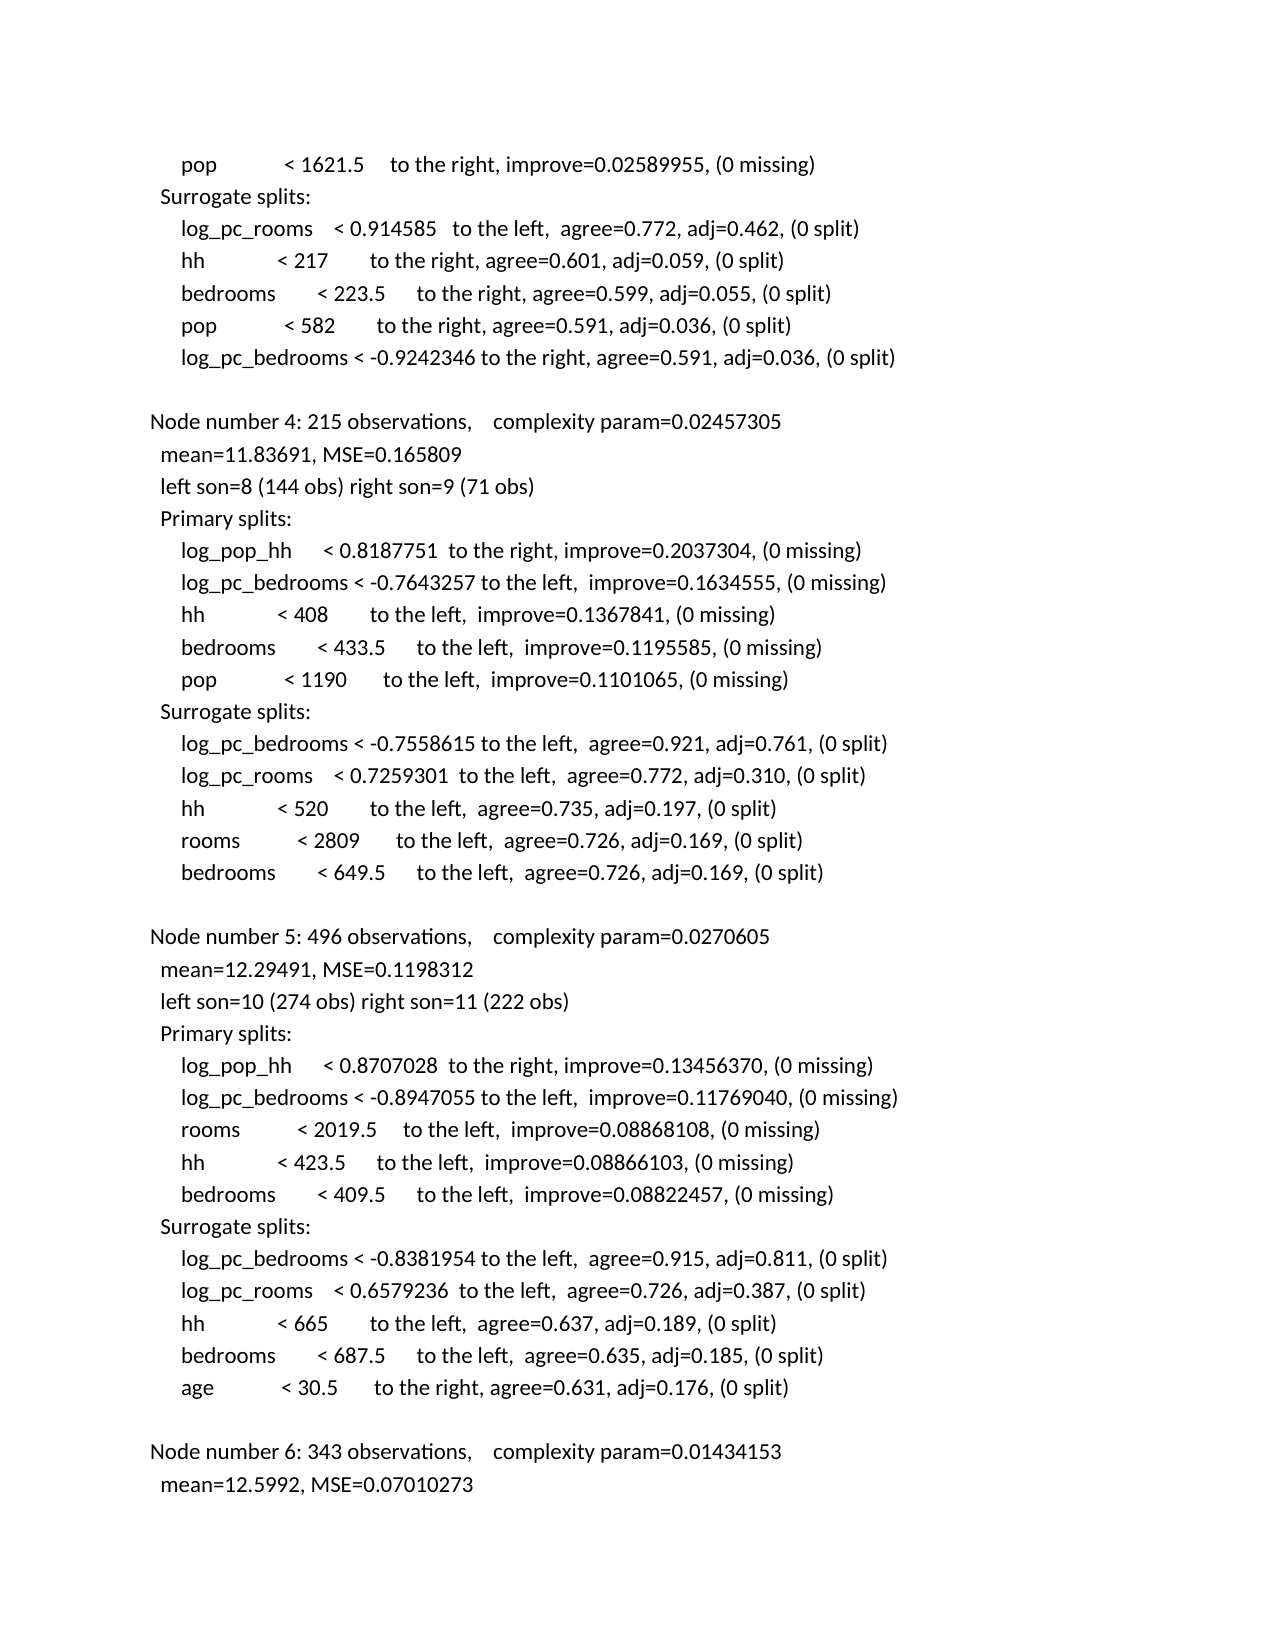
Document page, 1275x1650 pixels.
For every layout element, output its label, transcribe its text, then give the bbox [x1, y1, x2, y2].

text log_pc_rooms < 0.7259301 to the left, agree=0.772, adj=0.310, (0 split) [150, 762, 1125, 789]
text hh < 520 to the left, agree=0.735, adj=0.197, (0 split) [150, 794, 1125, 822]
text Surrogate splits: [150, 1212, 1125, 1240]
text bedrooms < 433.5 to the left, improve=0.1195585, (0 missing) [150, 633, 1125, 661]
text Surrogate splits: [150, 697, 1125, 725]
text mean=12.5992, MSE=0.07010273 [150, 1470, 1125, 1498]
text hh < 217 to the right, agree=0.601, adj=0.059, (0 split) [150, 247, 1125, 274]
text age < 30.5 to the right, agree=0.631, adj=0.176, (0 split) [150, 1373, 1125, 1401]
text pop < 1190 to the left, improve=0.1101065, (0 missing) [150, 665, 1125, 693]
text Primary splits: [150, 504, 1125, 532]
text log_pc_rooms < 0.914585 to the left, agree=0.772, adj=0.462, (0 split) [150, 214, 1125, 242]
text log_pop_hh < 0.8707028 to the right, improve=0.13456370, (0 missing) [150, 1051, 1125, 1079]
text mean=11.83691, MSE=0.165809 [150, 440, 1125, 468]
text hh < 423.5 to the left, improve=0.08866103, (0 missing) [150, 1148, 1125, 1176]
text Node number 5: 496 observations, complexity param=0.0270605 [150, 922, 1125, 951]
text bedrooms < 687.5 to the left, agree=0.635, adj=0.185, (0 split) [150, 1341, 1125, 1369]
text rooms < 2019.5 to the left, improve=0.08868108, (0 missing) [150, 1116, 1125, 1144]
text Surrogate splits: [150, 182, 1125, 210]
text Node number 6: 343 observations, complexity param=0.01434153 [150, 1437, 1125, 1466]
text hh < 408 to the left, improve=0.1367841, (0 missing) [150, 601, 1125, 629]
text Primary splits: [150, 1019, 1125, 1047]
text log_pc_rooms < 0.6579236 to the left, agree=0.726, adj=0.387, (0 split) [150, 1277, 1125, 1304]
text hh < 665 to the left, agree=0.637, adj=0.189, (0 split) [150, 1309, 1125, 1337]
text log_pop_hh < 0.8187751 to the right, improve=0.2037304, (0 missing) [150, 536, 1125, 564]
text pop < 582 to the right, agree=0.591, adj=0.036, (0 split) [150, 311, 1125, 339]
text left son=10 (274 obs) right son=11 (222 obs) [150, 987, 1125, 1015]
text mean=12.29491, MSE=0.1198312 [150, 955, 1125, 983]
text bedrooms < 409.5 to the left, improve=0.08822457, (0 missing) [150, 1180, 1125, 1208]
text left son=8 (144 obs) right son=9 (71 obs) [150, 472, 1125, 500]
text log_pc_bedrooms < -0.8381954 to the left, agree=0.915, adj=0.811, (0 split) [150, 1244, 1125, 1272]
text rooms < 2809 to the left, agree=0.726, adj=0.169, (0 split) [150, 826, 1125, 854]
text bedrooms < 223.5 to the right, agree=0.599, adj=0.055, (0 split) [150, 279, 1125, 307]
text Node number 4: 215 observations, complexity param=0.02457305 [150, 407, 1125, 436]
text log_pc_bedrooms < -0.7558615 to the left, agree=0.921, adj=0.761, (0 split) [150, 729, 1125, 757]
text log_pc_bedrooms < -0.7643257 to the left, improve=0.1634555, (0 missing) [150, 568, 1125, 596]
text pop < 1621.5 to the right, improve=0.02589955, (0 missing) [150, 150, 1125, 178]
text bedrooms < 649.5 to the left, agree=0.726, adj=0.169, (0 split) [150, 858, 1125, 886]
text log_pc_bedrooms < -0.8947055 to the left, improve=0.11769040, (0 missing) [150, 1083, 1125, 1111]
text log_pc_bedrooms < -0.9242346 to the right, agree=0.591, adj=0.036, (0 split) [150, 343, 1125, 371]
